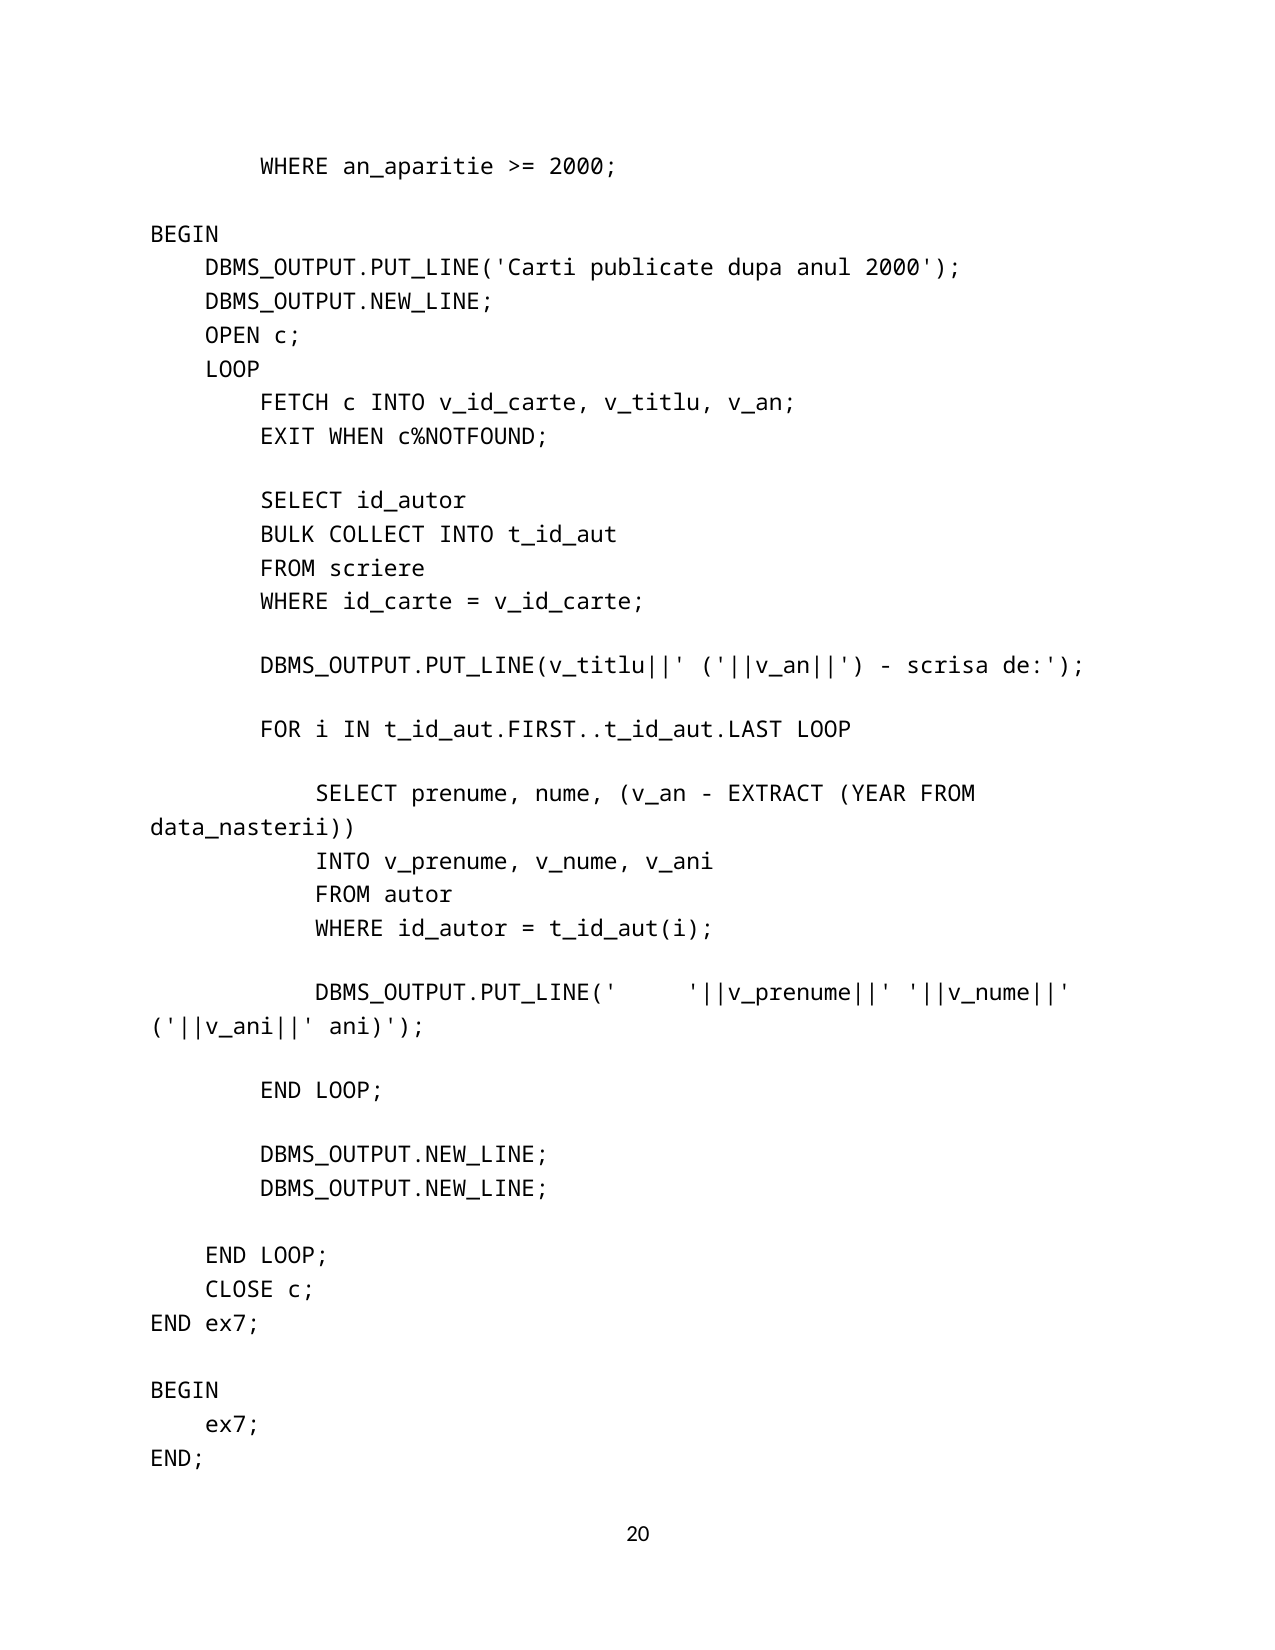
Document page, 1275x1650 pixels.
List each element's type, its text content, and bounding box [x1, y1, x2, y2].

text LOOP [150, 352, 1125, 384]
text SELECT id_autor [150, 484, 1125, 515]
text WHERE id_carte = v_id_carte; [150, 585, 1125, 616]
text END LOOP; [150, 1239, 1125, 1270]
text FOR i IN t_id_aut.FIRST..t_id_aut.LAST LOOP [150, 713, 1125, 744]
text SELECT prenume, nume, (v_an - EXTRACT (YEAR FROM data_nasterii)) [150, 777, 1125, 842]
text DBMS_OUTPUT.NEW_LINE; [150, 285, 1125, 316]
text WHERE id_autor = t_id_aut(i); [150, 912, 1125, 943]
text EXIT WHEN c%NOTFOUND; [150, 420, 1125, 451]
text DBMS_OUTPUT.PUT_LINE('Carti publicate dupa anul 2000'); [150, 251, 1125, 282]
text OPEN c; [150, 319, 1125, 350]
text BEGIN [150, 217, 1125, 249]
text FROM autor [150, 878, 1125, 909]
text CLOSE c; [150, 1273, 1125, 1304]
text INTO v_prenume, v_nume, v_ani [150, 844, 1125, 876]
text END ex7; [150, 1306, 1125, 1338]
text DBMS_OUTPUT.PUT_LINE(' '||v_prenume||' '||v_nume||' ('||v_ani||' ani)'); [150, 976, 1125, 1041]
text FETCH c INTO v_id_carte, v_titlu, v_an; [150, 386, 1125, 417]
text BULK COLLECT INTO t_id_aut [150, 518, 1125, 549]
text FROM scriere [150, 551, 1125, 583]
text BEGIN [150, 1374, 1125, 1405]
text ex7; [150, 1408, 1125, 1439]
text DBMS_OUTPUT.NEW_LINE; [150, 1171, 1125, 1203]
text END LOOP; [150, 1074, 1125, 1105]
text WHERE an_aparitie >= 2000; [150, 150, 1125, 181]
text DBMS_OUTPUT.NEW_LINE; [150, 1138, 1125, 1169]
text END; [150, 1441, 1125, 1473]
text DBMS_OUTPUT.PUT_LINE(v_titlu||' ('||v_an||') - scrisa de:'); [150, 649, 1125, 680]
